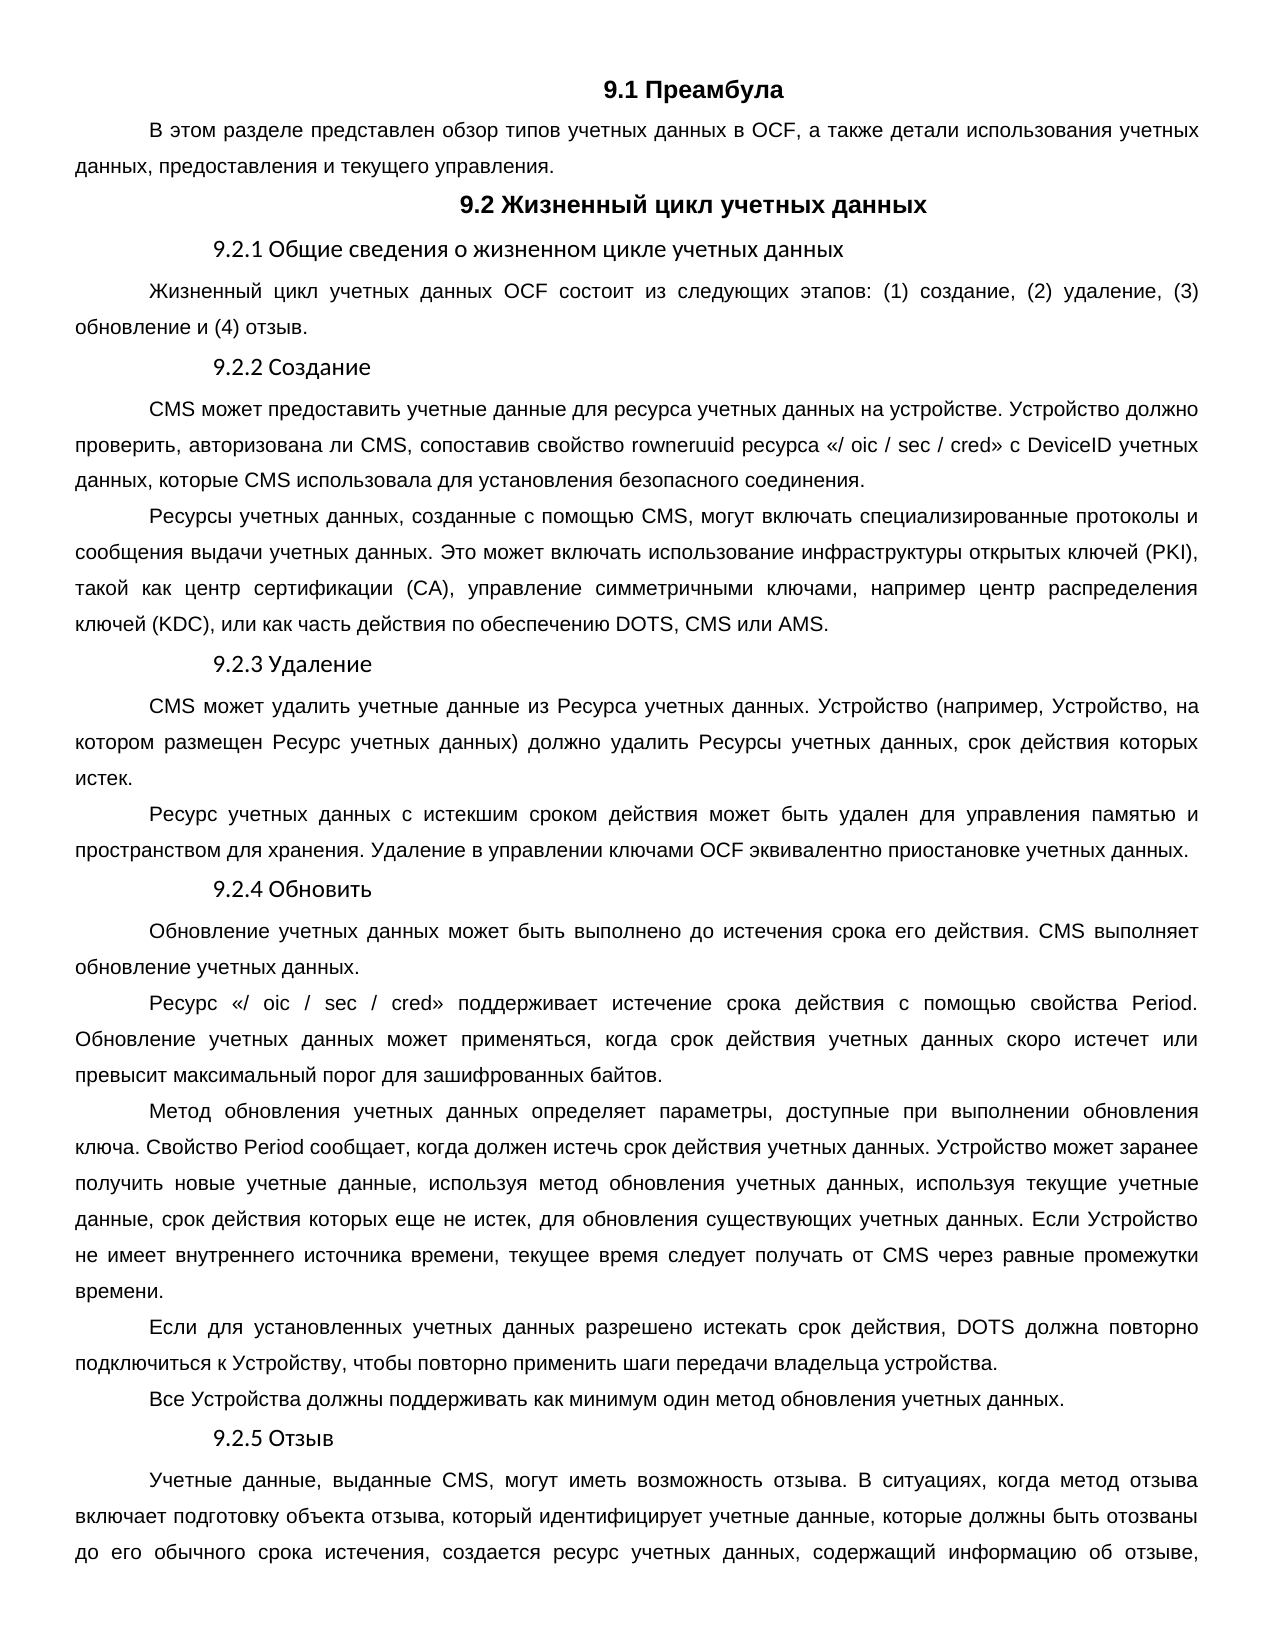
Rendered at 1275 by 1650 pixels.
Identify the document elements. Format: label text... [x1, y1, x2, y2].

text CMS может удалить учетные данные из Ресурса учетных данных. Устройство (например, Устройство, на котором размещен Ресурс учетных данных) должно удалить Ресурсы учетных данных, срок действия которых истек. [75, 694, 1200, 789]
text Метод обновления учетных данных определяет параметры, доступные при выполнении обновления ключа. Свойство Period сообщает, когда должен истечь срок действия учетных данных. Устройство может заранее получить новые учетные данные, используя метод обновления учетных данных, используя текущие учетные данные, срок действия которых еще не истек, для обновления существующих учетных данных. Если Устройство не имеет внутреннего источника времени, текущее время следует получать от CMS через равные промежутки времени. [75, 1099, 1200, 1302]
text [75, 1468, 1200, 1564]
text Ресурс учетных данных с истекшим сроком действия может быть удален для управления памятью и пространством для хранения. Удаление в управлении ключами OCF эквивалентно приостановке учетных данных. [75, 802, 1200, 861]
text CMS может предоставить учетные данные для ресурса учетных данных на устройстве. Устройство должно проверить, авторизована ли CMS, сопоставив свойство rowneruuid ресурса «/ oic / sec / cred» с DeviceID учетных данных, которые CMS использовала для установления безопасного соединения. [75, 396, 1200, 492]
subtitle 9.2.1 Общие сведения о жизненном цикле учетных данных [138, 233, 1200, 264]
text Ресурс «/ oic / sec / cred» поддерживает истечение срока действия с помощью свойства Period. Обновление учетных данных может применяться, когда срок действия учетных данных скоро истечет или превысит максимальный порог для зашифрованных байтов. [75, 991, 1200, 1087]
text В этом разделе представлен обзор типов учетных данных в OCF, а также детали использования учетных данных, предоставления и текущего управления. [75, 118, 1200, 178]
subtitle 9.1 Преамбула [113, 75, 1200, 104]
subtitle 9.2.4 Обновить [138, 873, 1200, 904]
subtitle 9.2 Жизненный цикл учетных данных [113, 190, 1200, 219]
text Обновление учетных данных может быть выполнено до истечения срока его действия. CMS выполняет обновление учетных данных. [75, 919, 1200, 979]
subtitle 9.2.2 Создание [138, 351, 1200, 381]
subtitle 9.2.5 Отзыв [138, 1422, 1200, 1453]
text Если для установленных учетных данных разрешено истекать срок действия, DOTS должна повторно подключиться к Устройству, чтобы повторно применить шаги передачи владельца устройства. [75, 1314, 1200, 1374]
text Ресурсы учетных данных, созданные с помощью CMS, могут включать специализированные протоколы и сообщения выдачи учетных данных. Это может включать использование инфраструктуры открытых ключей (PKI), такой как центр сертификации (CA), управление симметричными ключами, например центр распределения ключей (KDC), или как часть действия по обеспечению DOTS, CMS или AMS. [75, 504, 1200, 636]
text Все Устройства должны поддерживать как минимум один метод обновления учетных данных. [75, 1386, 1200, 1410]
subtitle 9.2.3 Удаление [138, 648, 1200, 678]
text Жизненный цикл учетных данных OCF состоит из следующих этапов: (1) создание, (2) удаление, (3) обновление и (4) отзыв. [75, 279, 1200, 339]
